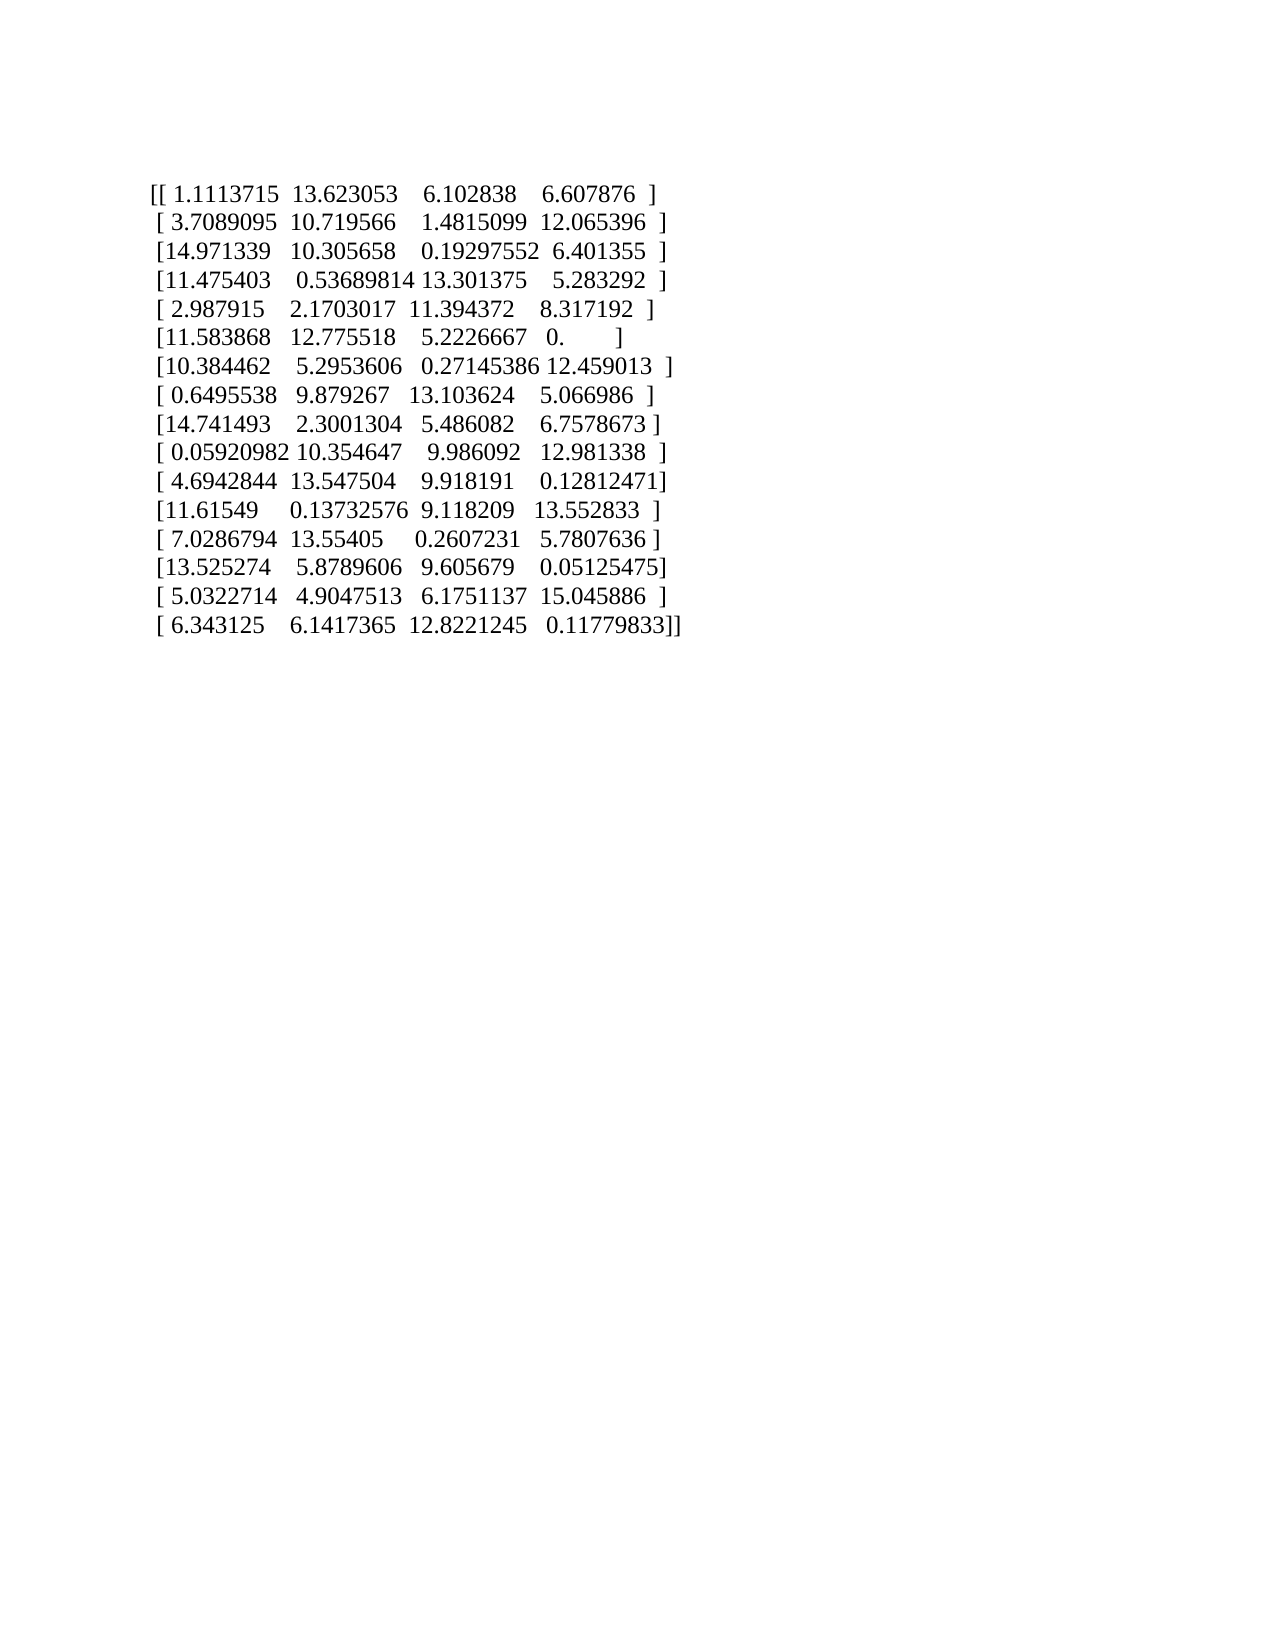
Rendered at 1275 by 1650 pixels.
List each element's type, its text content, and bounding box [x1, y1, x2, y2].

text [ 4.6942844 13.547504 9.918191 0.12812471] [150, 466, 1125, 495]
text [ 0.05920982 10.354647 9.986092 12.981338 ] [150, 437, 1125, 466]
text [ 2.987915 2.1703017 11.394372 8.317192 ] [150, 294, 1125, 322]
text [11.61549 0.13732576 9.118209 13.552833 ] [150, 495, 1125, 524]
text [11.475403 0.53689814 13.301375 5.283292 ] [150, 265, 1125, 294]
text [ 6.343125 6.1417365 12.8221245 0.11779833]] [150, 610, 1125, 639]
text [ 0.6495538 9.879267 13.103624 5.066986 ] [150, 380, 1125, 409]
text [13.525274 5.8789606 9.605679 0.05125475] [150, 552, 1125, 581]
text [11.583868 12.775518 5.2226667 0. ] [150, 322, 1125, 351]
text [ 5.0322714 4.9047513 6.1751137 15.045886 ] [150, 581, 1125, 610]
text [10.384462 5.2953606 0.27145386 12.459013 ] [150, 351, 1125, 380]
text [ 7.0286794 13.55405 0.2607231 5.7807636 ] [150, 524, 1125, 552]
text [ 3.7089095 10.719566 1.4815099 12.065396 ] [150, 207, 1125, 236]
text [14.741493 2.3001304 5.486082 6.7578673 ] [150, 409, 1125, 437]
text [[ 1.1113715 13.623053 6.102838 6.607876 ] [150, 179, 1125, 207]
text [14.971339 10.305658 0.19297552 6.401355 ] [150, 236, 1125, 265]
